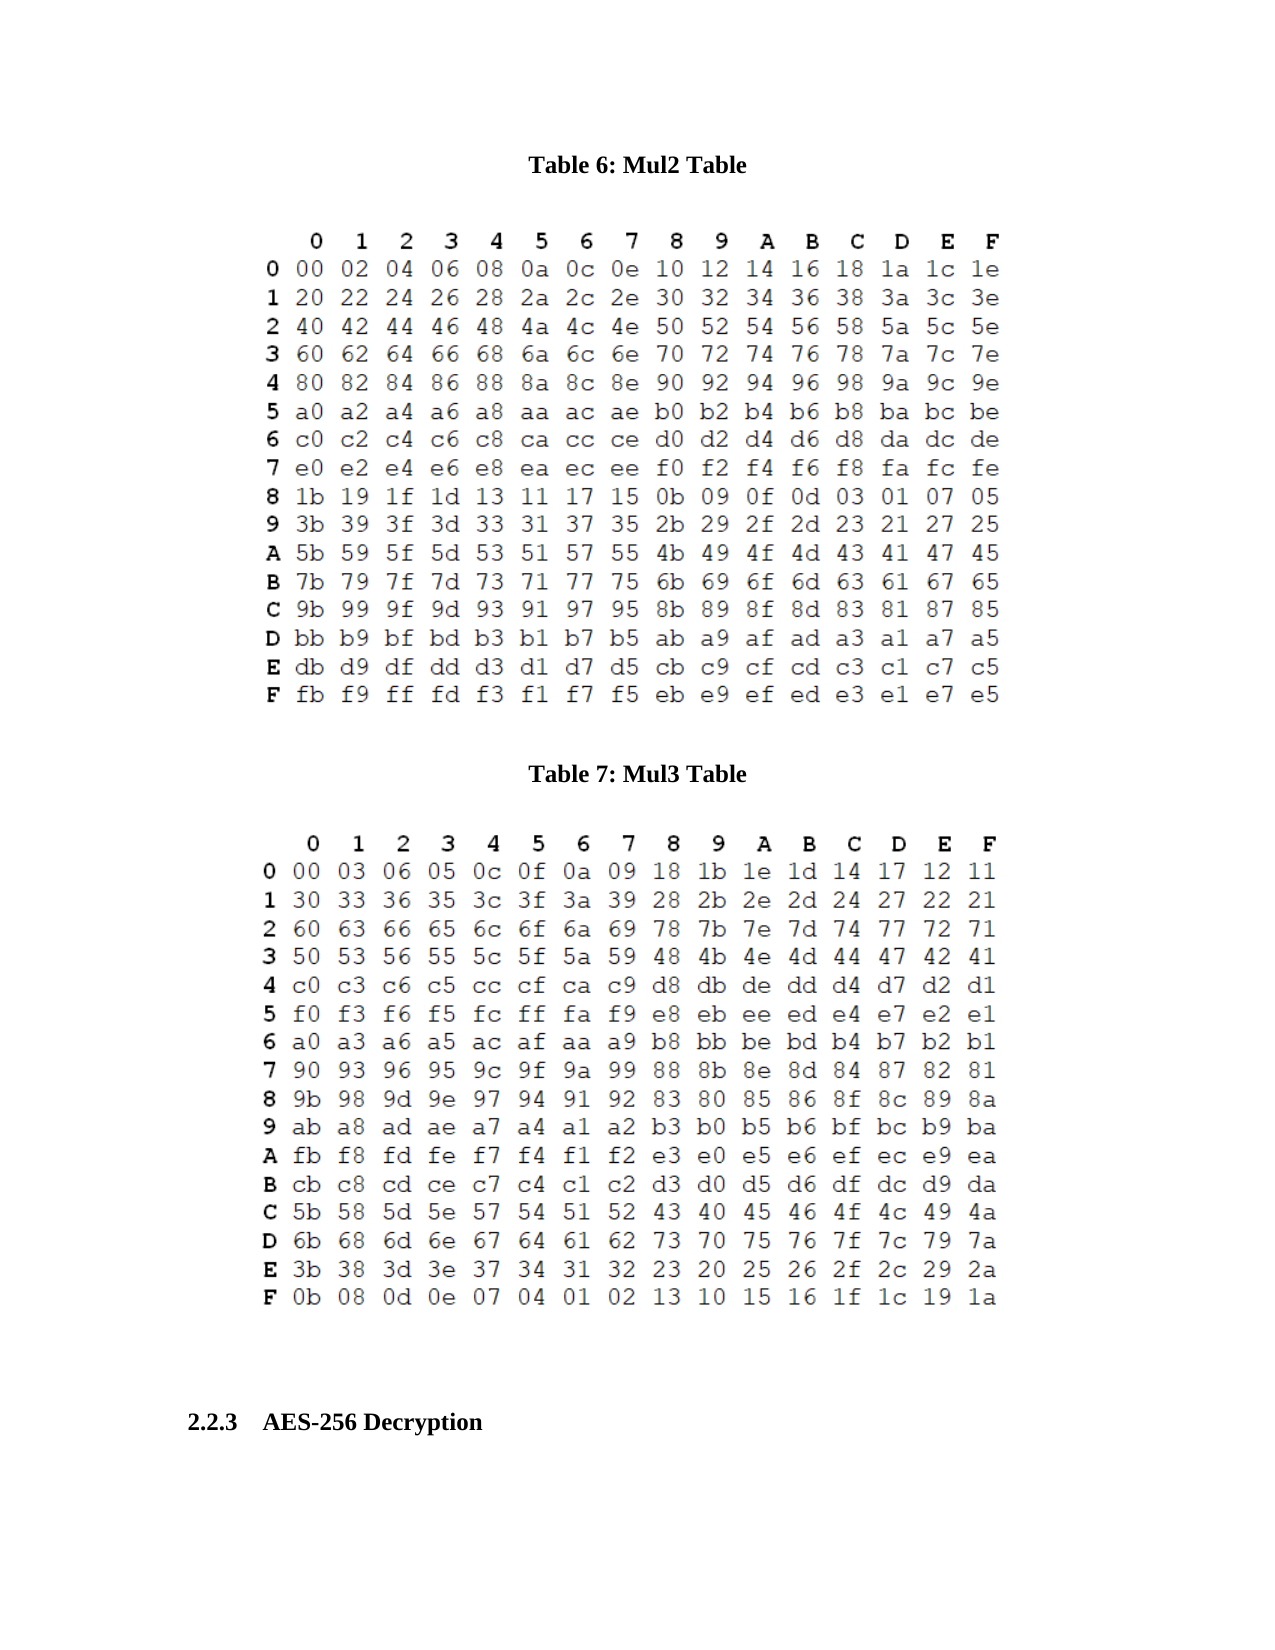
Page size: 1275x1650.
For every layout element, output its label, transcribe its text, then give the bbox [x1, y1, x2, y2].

picture [244, 809, 1031, 1346]
text Table 7: Mul3 Table [187, 759, 1087, 788]
subtitle 2.2.3 AES-256 Decryption [187, 1407, 1087, 1436]
text Table 6: Mul2 Table [187, 150, 1087, 179]
picture [241, 199, 1034, 731]
